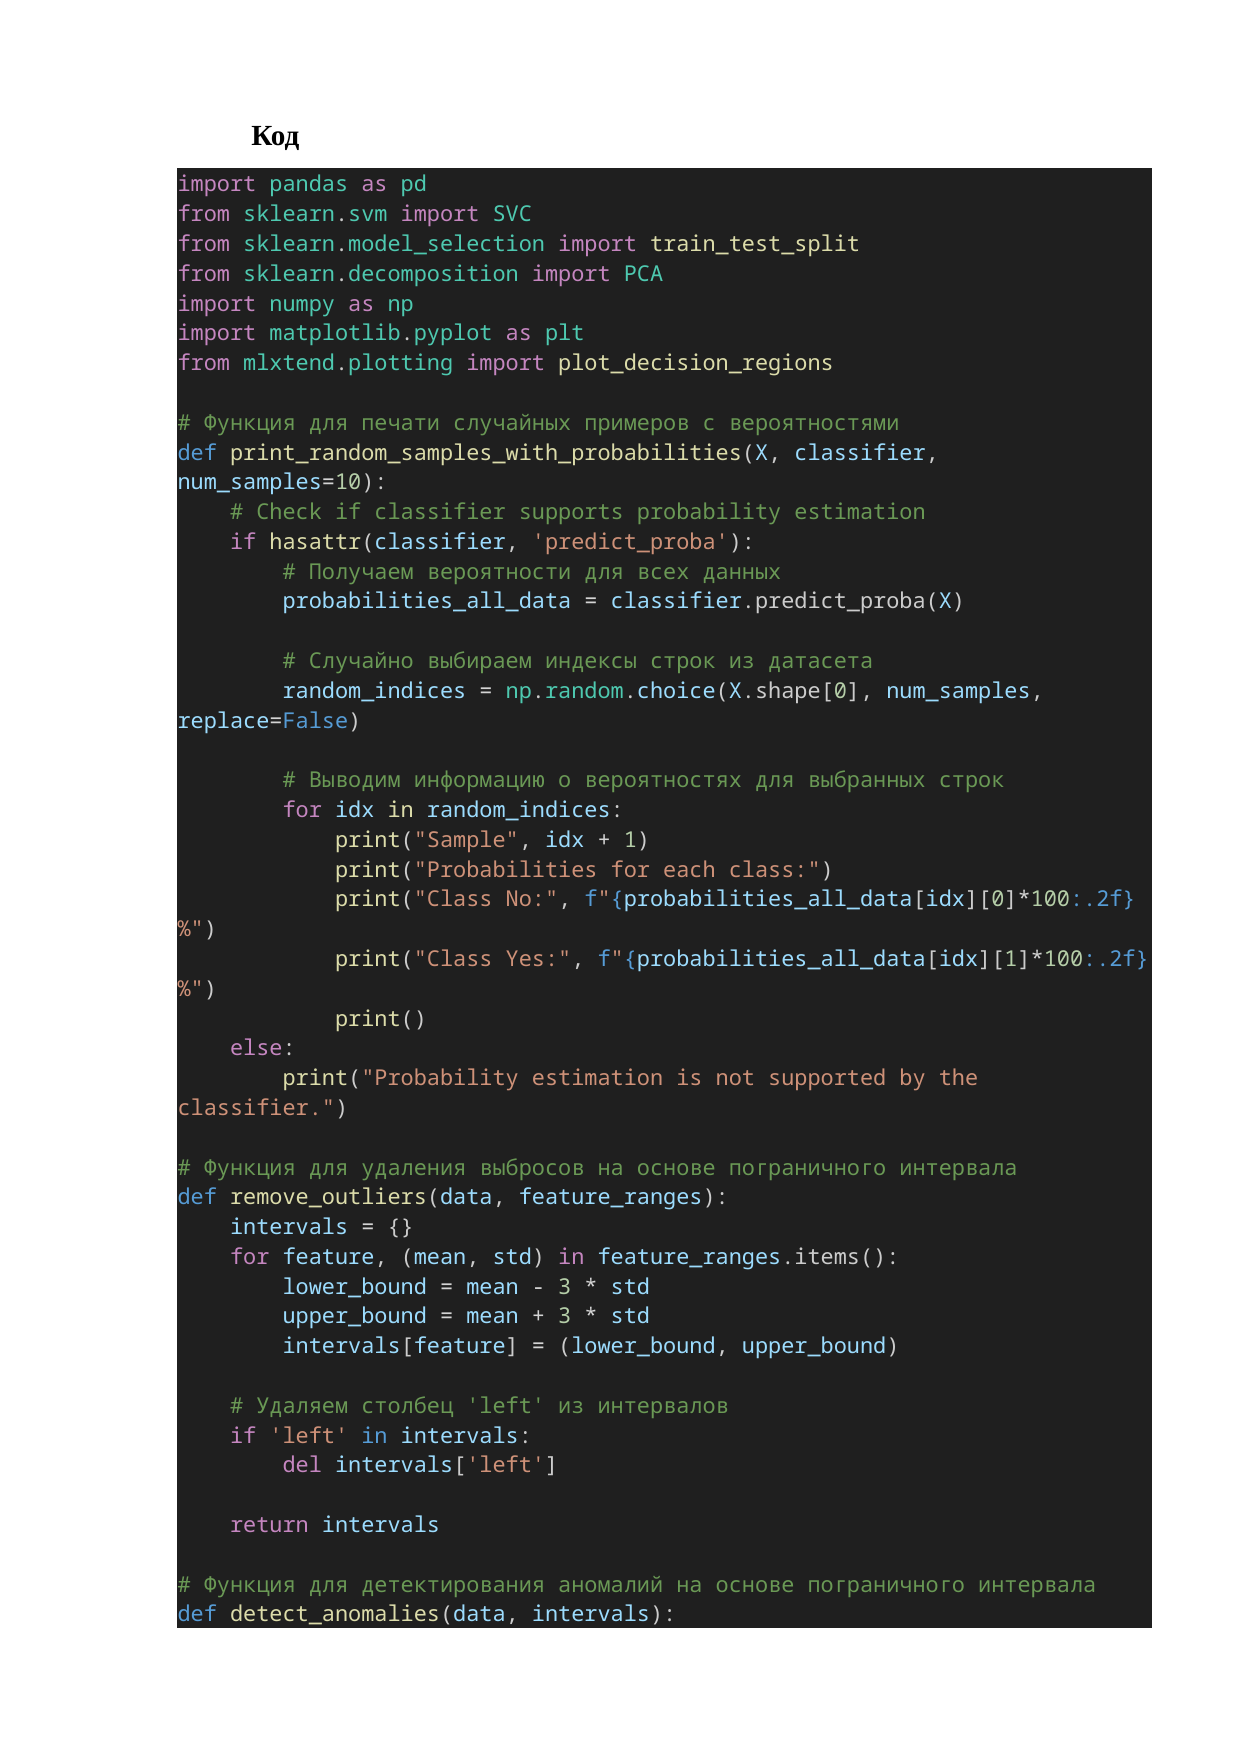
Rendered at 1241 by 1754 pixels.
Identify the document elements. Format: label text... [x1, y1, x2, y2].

text for feature, (mean, std) in feature_ranges.items(): [177, 1241, 1152, 1271]
text print("Class Yes:", f"{probabilities_all_data[idx][1]*100:.2f} %") [177, 943, 1152, 1003]
text print("Class No:", f"{probabilities_all_data[idx][0]*100:.2f} %") [177, 883, 1152, 943]
text else: [177, 1032, 1152, 1062]
text random_indices = np.random.choice(X.shape[0], num_samples, replace=False) [177, 675, 1152, 734]
text # Случайно выбираем индексы строк из датасета [177, 645, 1152, 675]
text print("Sample", idx + 1) [177, 824, 1152, 854]
text # Получаем вероятности для всех данных [177, 556, 1152, 586]
text from sklearn.model_selection import train_test_split [177, 228, 1152, 258]
text intervals = {} [177, 1211, 1152, 1241]
text upper_bound = mean + 3 * std [177, 1301, 1152, 1330]
text Код [177, 118, 1152, 152]
text import pandas as pd [177, 168, 1152, 198]
text # Удаляем столбец 'left' из интервалов [177, 1390, 1152, 1420]
text from mlxtend.plotting import plot_decision_regions [177, 347, 1152, 377]
text import matplotlib.pyplot as plt [177, 317, 1152, 347]
text probabilities_all_data = classifier.predict_proba(X) [177, 586, 1152, 615]
text del intervals['left'] [177, 1449, 1152, 1479]
text import numpy as np [177, 288, 1152, 317]
text def print_random_samples_with_probabilities(X, classifier, num_samples=10): [177, 437, 1152, 496]
text # Функция для удаления выбросов на основе пограничного интервала [177, 1152, 1152, 1181]
text print("Probabilities for each class:") [177, 854, 1152, 883]
text # Функция для печати случайных примеров с вероятностями [177, 407, 1152, 437]
text # Выводим информацию о вероятностях для выбранных строк [177, 764, 1152, 794]
text return intervals [177, 1509, 1152, 1539]
text if 'left' in intervals: [177, 1420, 1152, 1449]
text lower_bound = mean - 3 * std [177, 1271, 1152, 1301]
text intervals[feature] = (lower_bound, upper_bound) [177, 1330, 1152, 1360]
text def remove_outliers(data, feature_ranges): [177, 1181, 1152, 1211]
text print() [177, 1003, 1152, 1032]
text # Check if classifier supports probability estimation [177, 496, 1152, 526]
text for idx in random_indices: [177, 794, 1152, 824]
text from sklearn.svm import SVC [177, 198, 1152, 228]
text if hasattr(classifier, 'predict_proba'): [177, 526, 1152, 556]
text print("Probability estimation is not supported by the classifier.") [177, 1062, 1152, 1122]
text from sklearn.decomposition import PCA [177, 258, 1152, 288]
text def detect_anomalies(data, intervals): [177, 1598, 1152, 1628]
text # Функция для детектирования аномалий на основе пограничного интервала [177, 1569, 1152, 1598]
